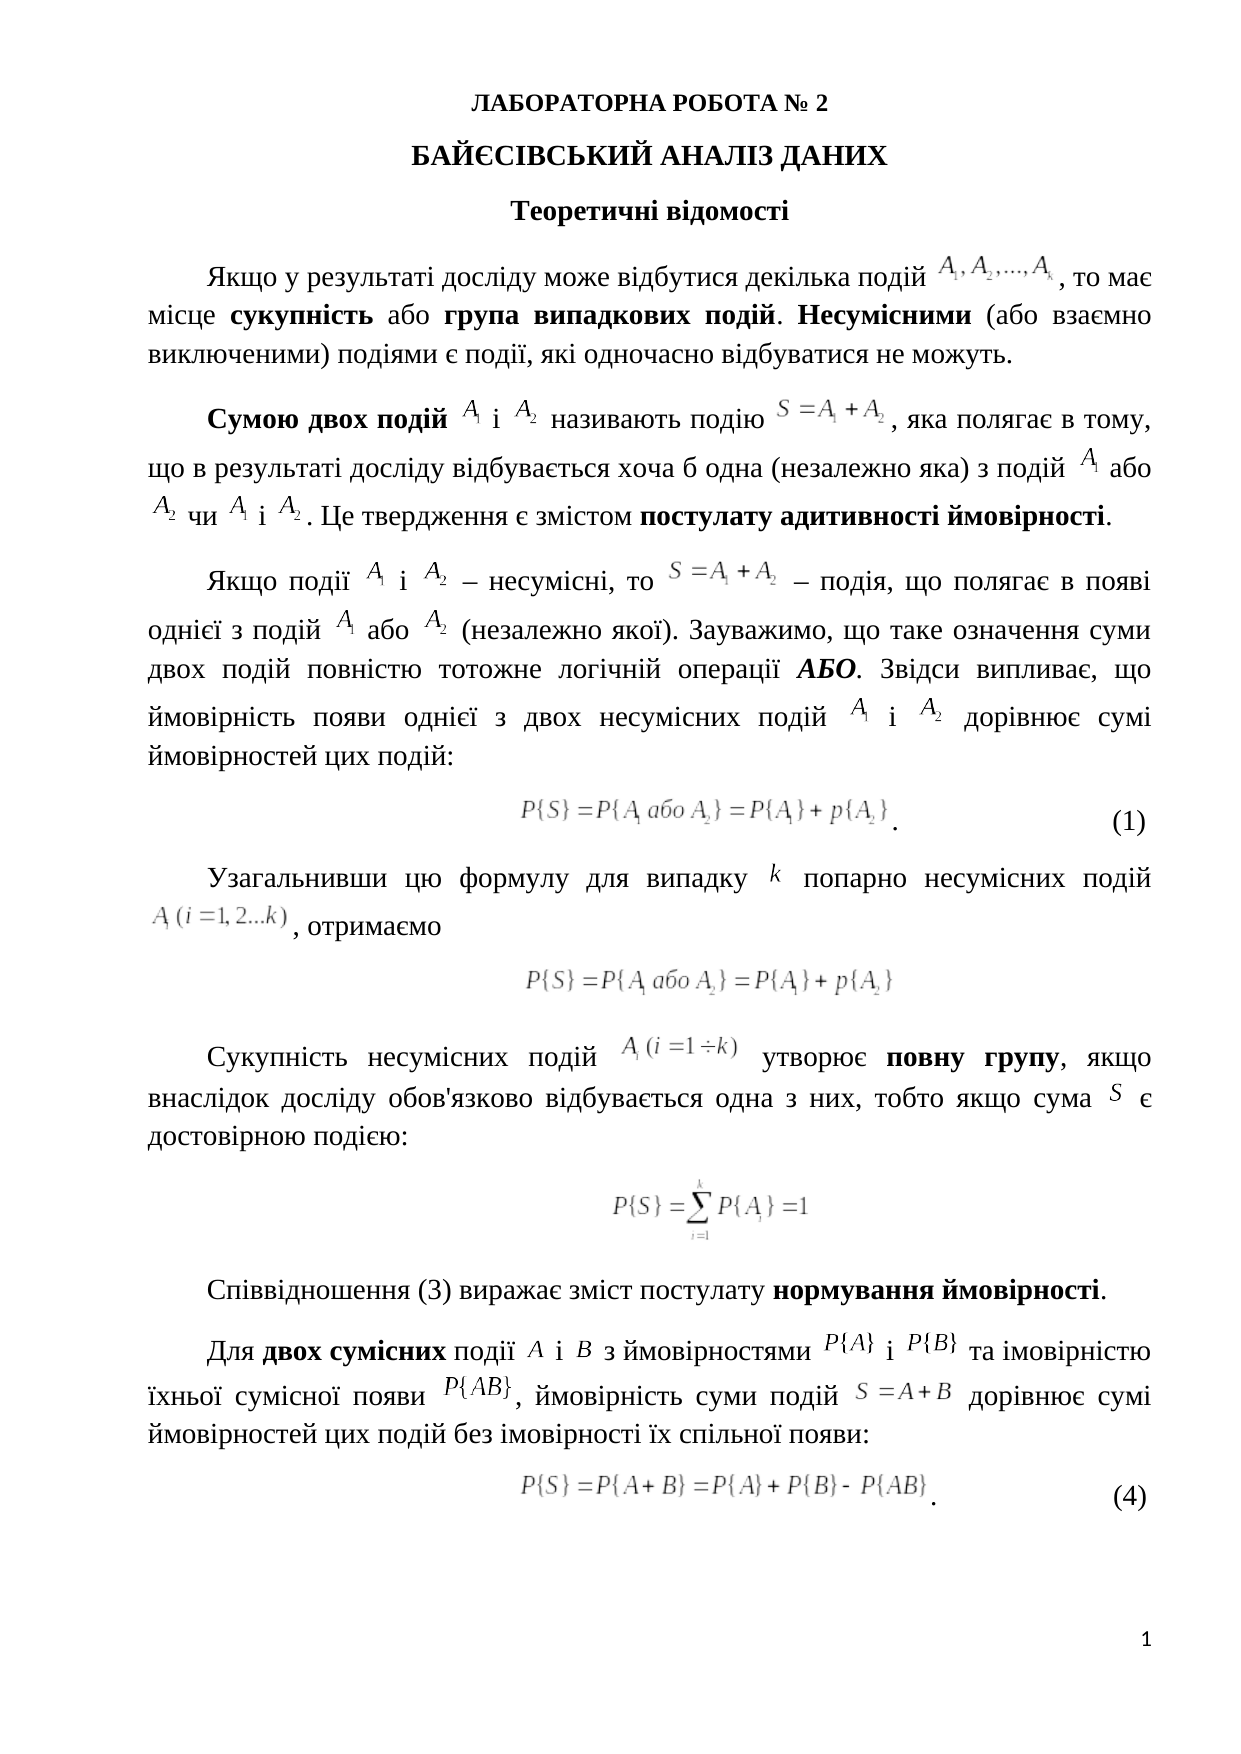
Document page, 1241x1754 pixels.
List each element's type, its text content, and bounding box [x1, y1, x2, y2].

text Теоретичні відомості [148, 193, 1152, 227]
text Якщо події і – несумісні, то – подія, що полягає в появі однієї з подій або (незалежно якої). Зауважимо, що таке означення суми двох подій повністю тотожне логічній операції АБО. Звідси випливає, що ймовірність появи однієї з двох несумісних подій і дорівнює сумі ймовірностей цих подій: [148, 553, 1152, 772]
text Якщо у результаті досліду може відбутися декілька подій , то має місце сукупність або група випадкових подій. Несумісними (або взаємно виключеними) подіями є події, які одночасно відбуватися не можуть. [148, 249, 1152, 369]
text Сукупність несумісних подій утворює повну групу, якщо внаслідок досліду обов'язково відбувається одна з них, тобто якщо сума є достовірною подією: [148, 1029, 1152, 1152]
text Для двох сумісних події і з ймовірностями і та імовірністю їхньої сумісної появи , ймовірність суми подій дорівнює сумі ймовірностей цих подій без імовірності їх спільної появи: [148, 1327, 1152, 1450]
text Узагальнивши цю формулу для випадку попарно несумісних подій , отримаємо [148, 859, 1152, 942]
text (3) [148, 1173, 1152, 1251]
text Сумою двох подій і називають подію , яка полягає в тому, що в результаті досліду відбувається хоча б одна (незалежно яка) з подій або чи і . Це твердження є змістом постулату адитивності ймовірності. [148, 391, 1152, 532]
text . (1) [443, 793, 1152, 837]
text (2) [148, 964, 1152, 1007]
text ЛАБОРАТОРНА РОБОТА № 2 [148, 88, 1152, 117]
text БАЙЄСІВСЬКИЙ АНАЛІЗ ДАНИХ [148, 138, 1152, 172]
text Співвідношення (3) виражає зміст постулату нормування ймовірності. [148, 1272, 1152, 1306]
text . (4) [443, 1472, 1152, 1511]
